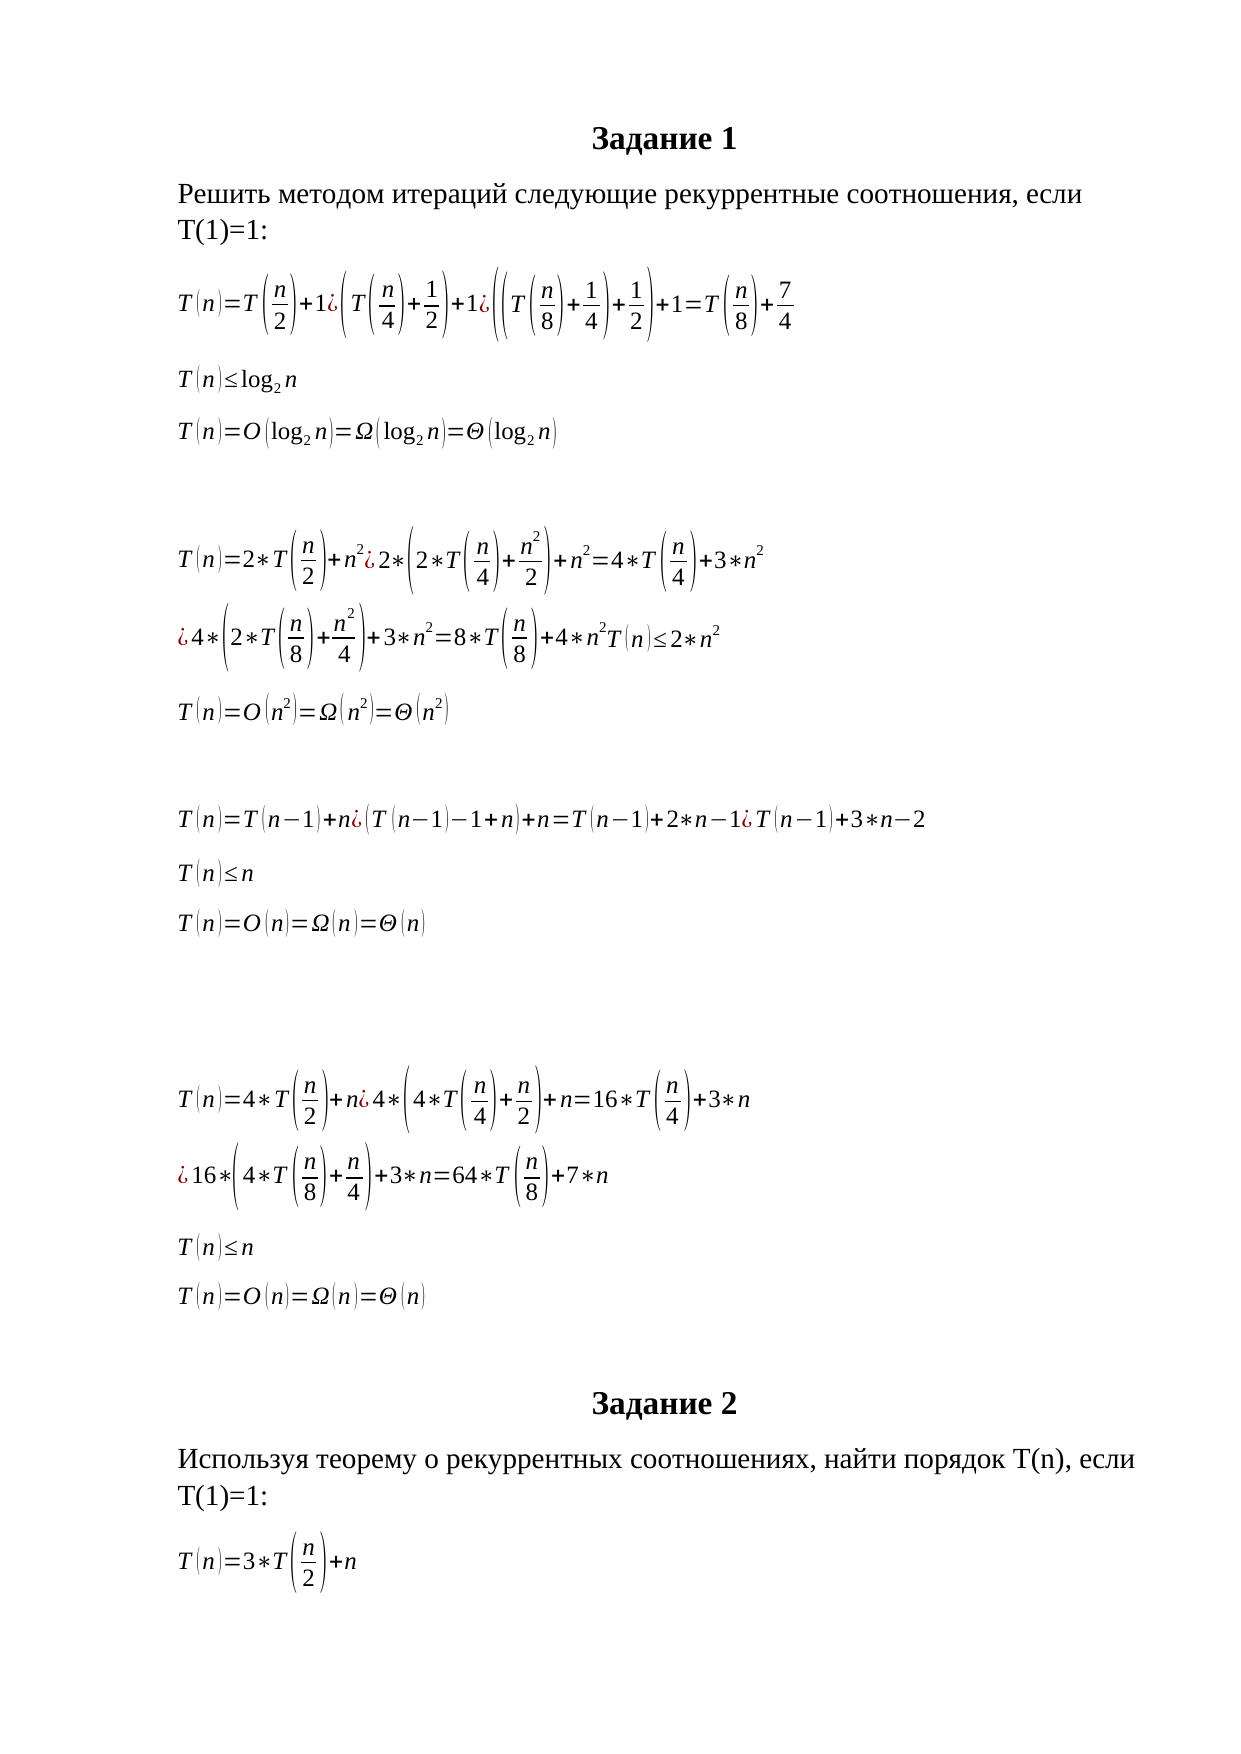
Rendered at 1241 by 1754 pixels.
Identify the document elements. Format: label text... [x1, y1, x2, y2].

text Задание 2 [177, 1384, 1152, 1422]
text Задание 1 [177, 118, 1152, 156]
text Решить методом итераций следующие рекуррентные соотношения, если T(1)=1: [177, 176, 1152, 246]
text Используя теорему о рекуррентных соотношениях, найти порядок T(n), если T(1)=1: [177, 1442, 1152, 1511]
